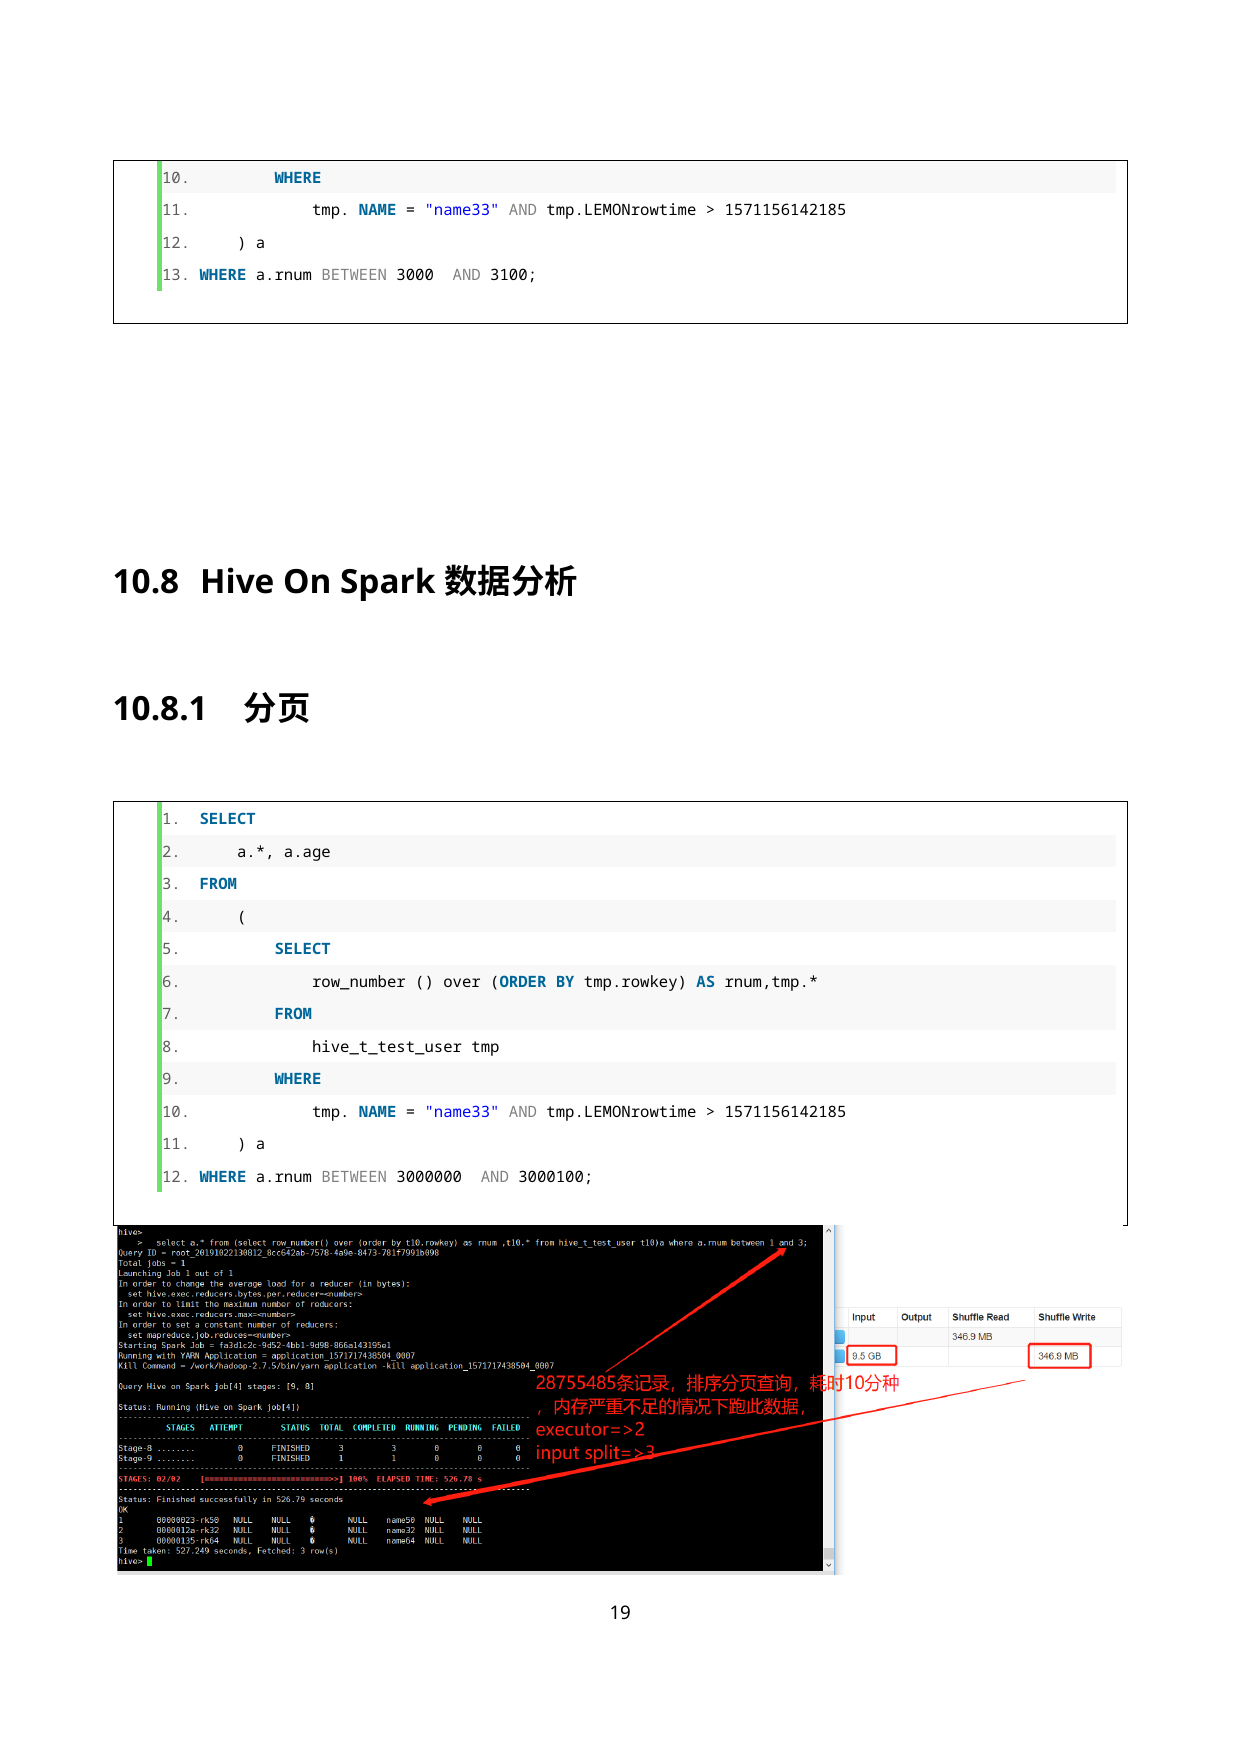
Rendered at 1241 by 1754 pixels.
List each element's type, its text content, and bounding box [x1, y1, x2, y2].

subtitle 分页 [112, 674, 1128, 739]
picture [117, 1225, 1123, 1575]
subtitle Hive On Spark 数据分析 [112, 546, 1128, 611]
table_header SELECT a.*, a.age FROM ( SELECT row_number () over (ORDER BY tmp.rowkey) AS rnum,tmp.* FROM hive_t_test_user tmp WHERE tmp. NAME = "name33" AND tmp.LEMONrowtime > 1571156142185 ) a WHERE a.rnum BETWEEN 3000000 AND 3000100; [114, 802, 1127, 1225]
